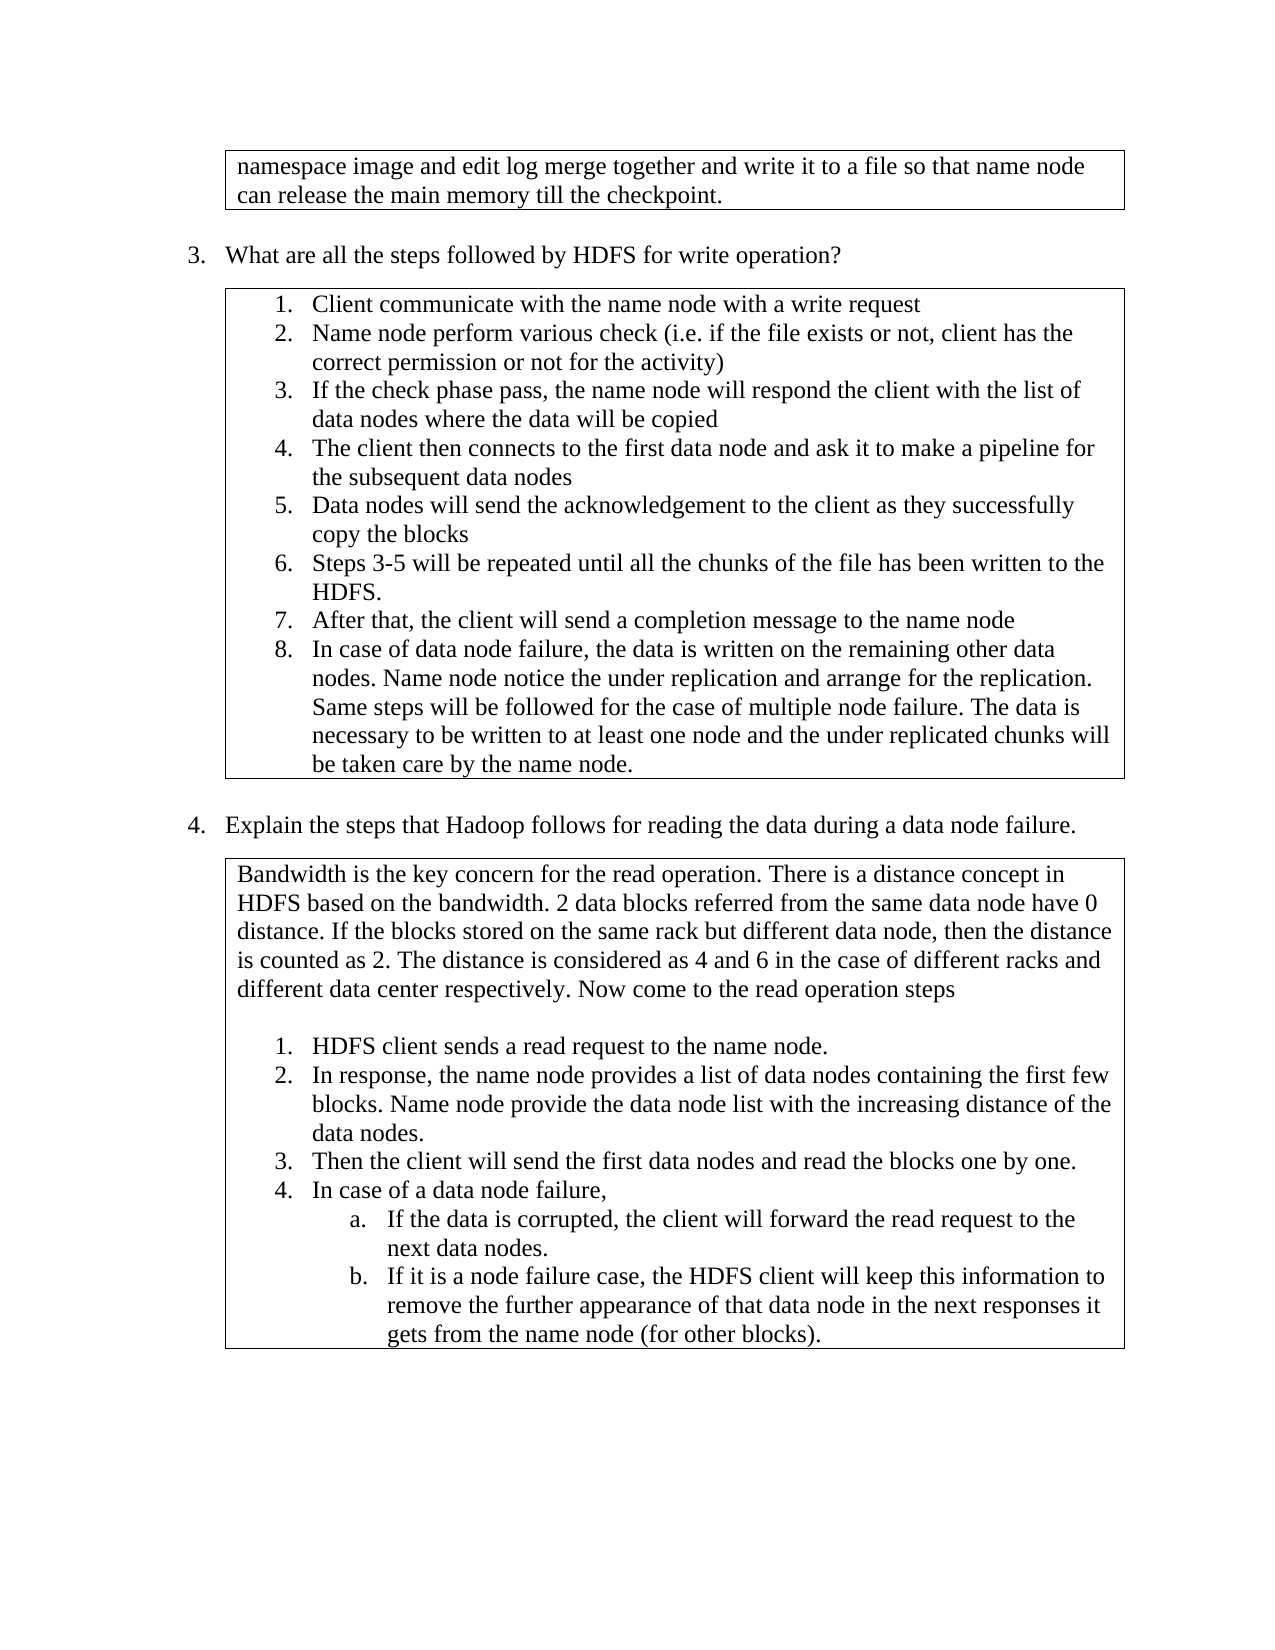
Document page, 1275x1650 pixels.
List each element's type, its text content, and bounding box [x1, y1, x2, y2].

table_header Client communicate with the name node with a write request Name node perform various check (i.e. if the file exists or not, client has the correct permission or not for the activity) If the check phase pass, the name node will respond the client with the list of data nodes where the data will be copied The client then connects to the first data node and ask it to make a pipeline for the subsequent data nodes Data nodes will send the acknowledgement to the client as they successfully copy the blocks Steps 3-5 will be repeated until all the chunks of the file has been written to the HDFS. After that, the client will send a completion message to the name node In case of data node failure, the data is written on the remaining other data nodes. Name node notice the under replication and arrange for the replication. Same steps will be followed for the case of multiple node failure. The data is necessary to be written to at least one node and the under replicated chunks will be taken care by the name node. [226, 289, 1124, 778]
list What are all the steps followed by HDFS for write operation? [187, 241, 1125, 269]
table_header Bandwidth is the key concern for the read operation. There is a distance concept in HDFS based on the bandwidth. 2 data blocks referred from the same data node have 0 distance. If the blocks stored on the same rack but different data node, then the distance is counted as 2. The distance is considered as 4 and 6 in the case of different racks and different data center respectively. Now come to the read operation steps HDFS client sends a read request to the name node. In response, the name node provides a list of data nodes containing the first few blocks. Name node provide the data node list with the increasing distance of the data nodes. Then the client will send the first data nodes and read the blocks one by one. In case of a data node failure, If the data is corrupted, the client will forward the read request to the next data nodes. If it is a node failure case, the HDFS client will keep this information to remove the further appearance of that data node in the next responses it gets from the name node (for other blocks). [226, 859, 1124, 1348]
list Explain the steps that Hadoop follows for reading the data during a data node failure. [187, 810, 1125, 839]
